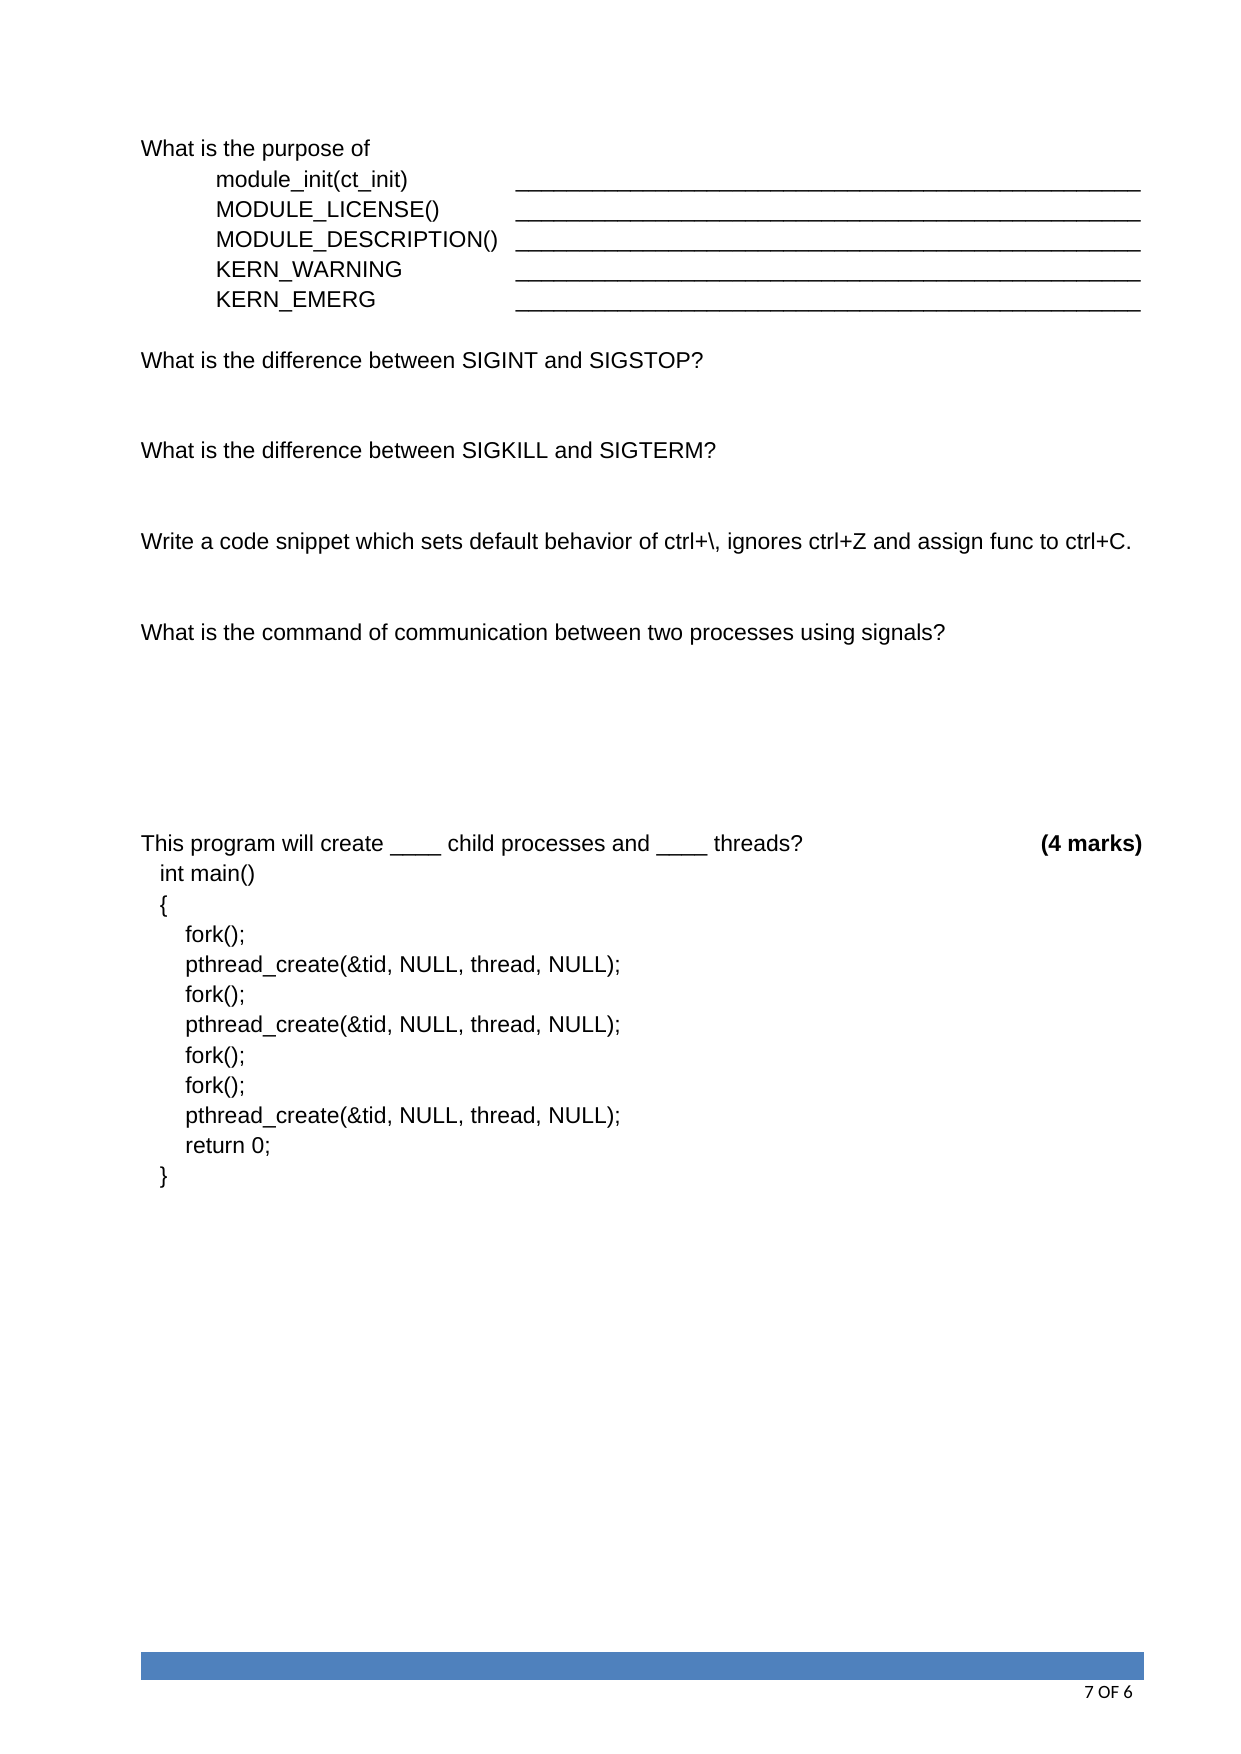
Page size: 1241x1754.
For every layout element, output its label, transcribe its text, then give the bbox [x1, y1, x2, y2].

text What is the purpose of [141, 135, 1144, 162]
text pthread_create(&tid, NULL, thread, NULL); [141, 1102, 1144, 1128]
text fork(); [141, 921, 1144, 947]
text KERN_WARNING _________________________________________________ [141, 256, 1144, 283]
text What is the difference between SIGINT and SIGSTOP? [141, 347, 1144, 373]
text } [141, 1162, 1144, 1189]
text fork(); [141, 1072, 1144, 1098]
text pthread_create(&tid, NULL, thread, NULL); [141, 951, 1144, 977]
text Write a code snippet which sets default behavior of ctrl+\, ignores ctrl+Z and assign func to ctrl+C. [141, 528, 1144, 554]
text fork(); [141, 1042, 1144, 1068]
text MODULE_LICENSE() _________________________________________________ [141, 196, 1144, 222]
text fork(); [141, 981, 1144, 1008]
text { [141, 891, 1144, 917]
text What is the difference between SIGKILL and SIGTERM? [141, 437, 1144, 464]
text module_init(ct_init) _________________________________________________ [141, 166, 1144, 192]
text What is the command of communication between two processes using signals? [141, 619, 1144, 645]
text KERN_EMERG _________________________________________________ [141, 286, 1144, 313]
text pthread_create(&tid, NULL, thread, NULL); [141, 1011, 1144, 1038]
text MODULE_DESCRIPTION() _________________________________________________ [141, 226, 1144, 252]
text int main() [141, 860, 1144, 887]
text This program will create ____ child processes and ____ threads? (4 marks) [141, 830, 1144, 857]
text return 0; [141, 1132, 1144, 1159]
